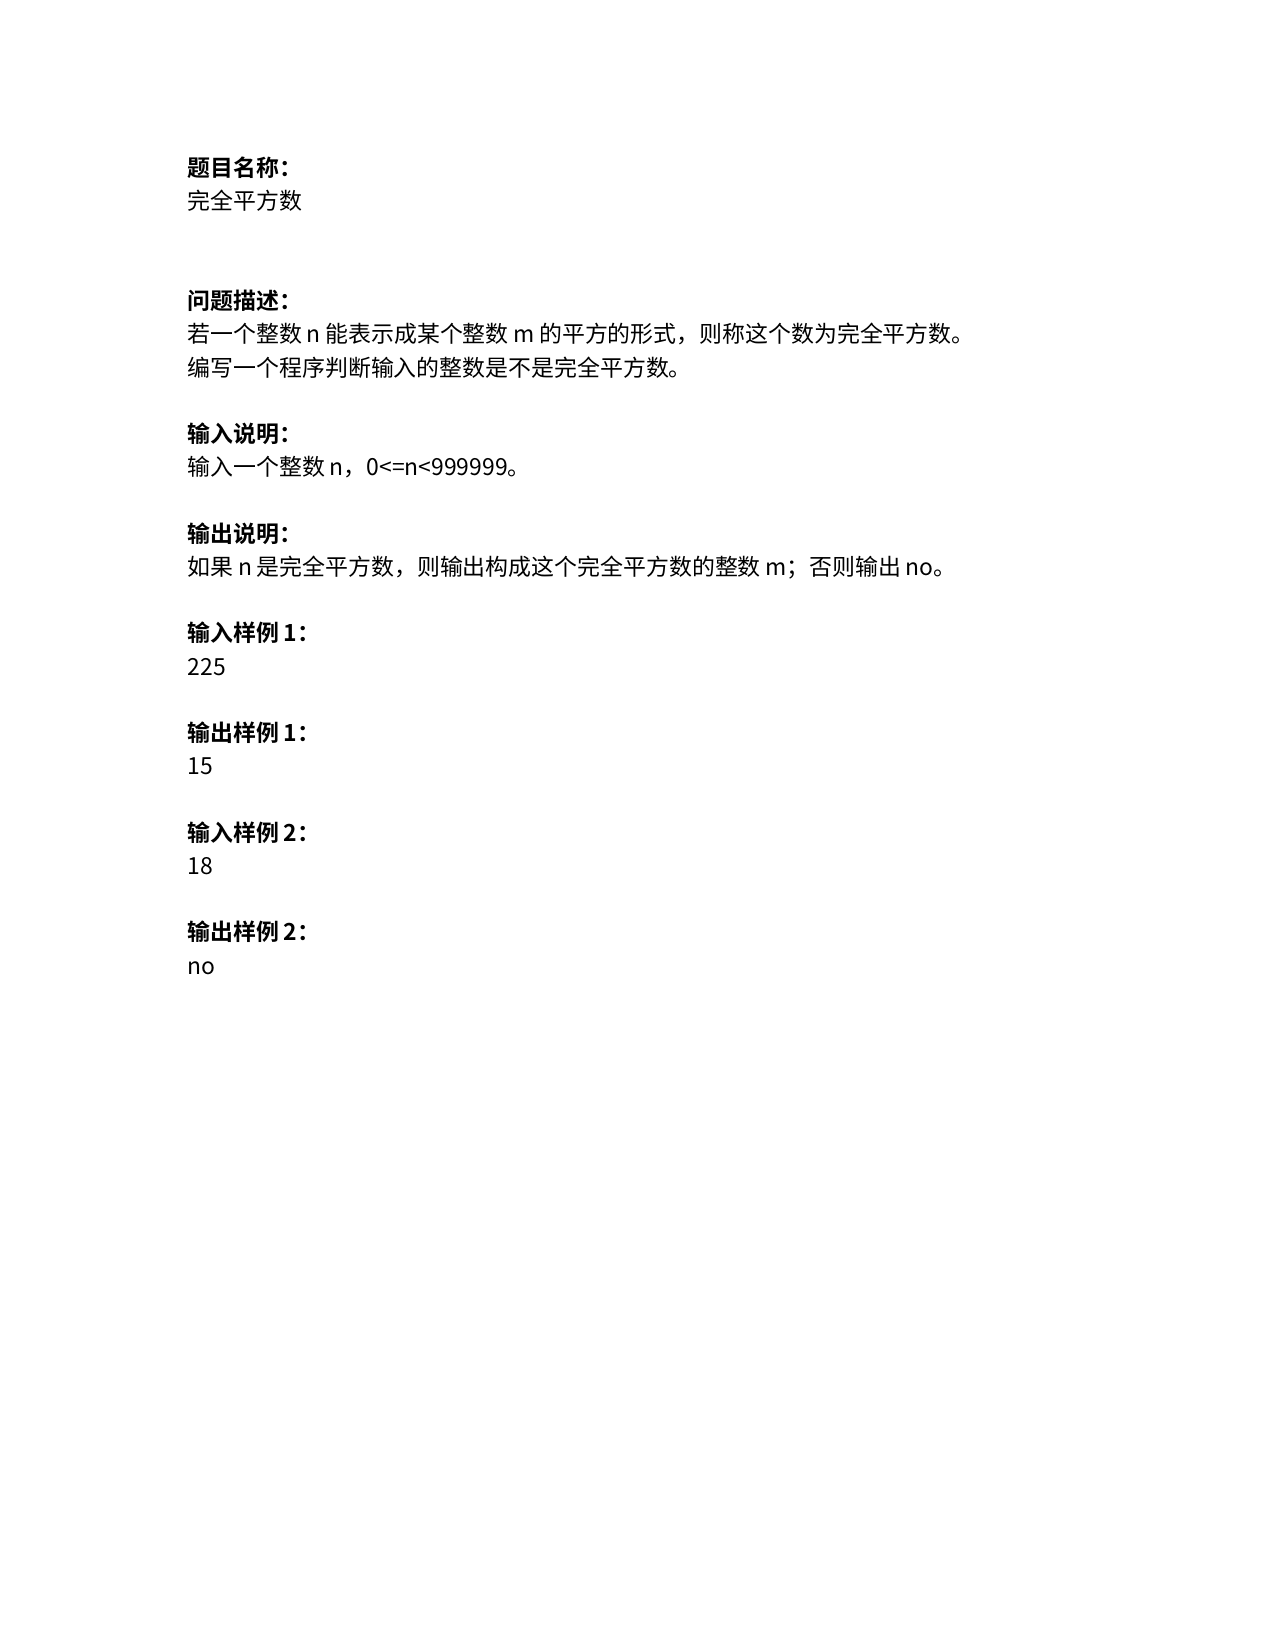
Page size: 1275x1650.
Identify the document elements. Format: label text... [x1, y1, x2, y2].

text 输入样例1： [187, 615, 1087, 648]
text 18 [187, 848, 1087, 881]
text 如果n是完全平方数，则输出构成这个完全平方数的整数m；否则输出no。 [187, 549, 1087, 582]
text 题目名称： [187, 150, 1087, 183]
text 完全平方数 [187, 183, 1087, 216]
text 问题描述： [187, 283, 1087, 316]
text 225 [187, 648, 1087, 682]
text 输出样例1： [187, 715, 1087, 748]
text 若一个整数n能表示成某个整数m的平方的形式，则称这个数为完全平方数。 [187, 316, 1087, 349]
text 输入一个整数n，0<=n<999999。 [187, 449, 1087, 482]
text 编写一个程序判断输入的整数是不是完全平方数。 [187, 349, 1087, 383]
text 输出样例2： [187, 914, 1087, 947]
text 输入样例2： [187, 814, 1087, 848]
text 输入说明： [187, 416, 1087, 449]
text 15 [187, 748, 1087, 781]
text no [187, 947, 1087, 981]
text 输出说明： [187, 516, 1087, 549]
